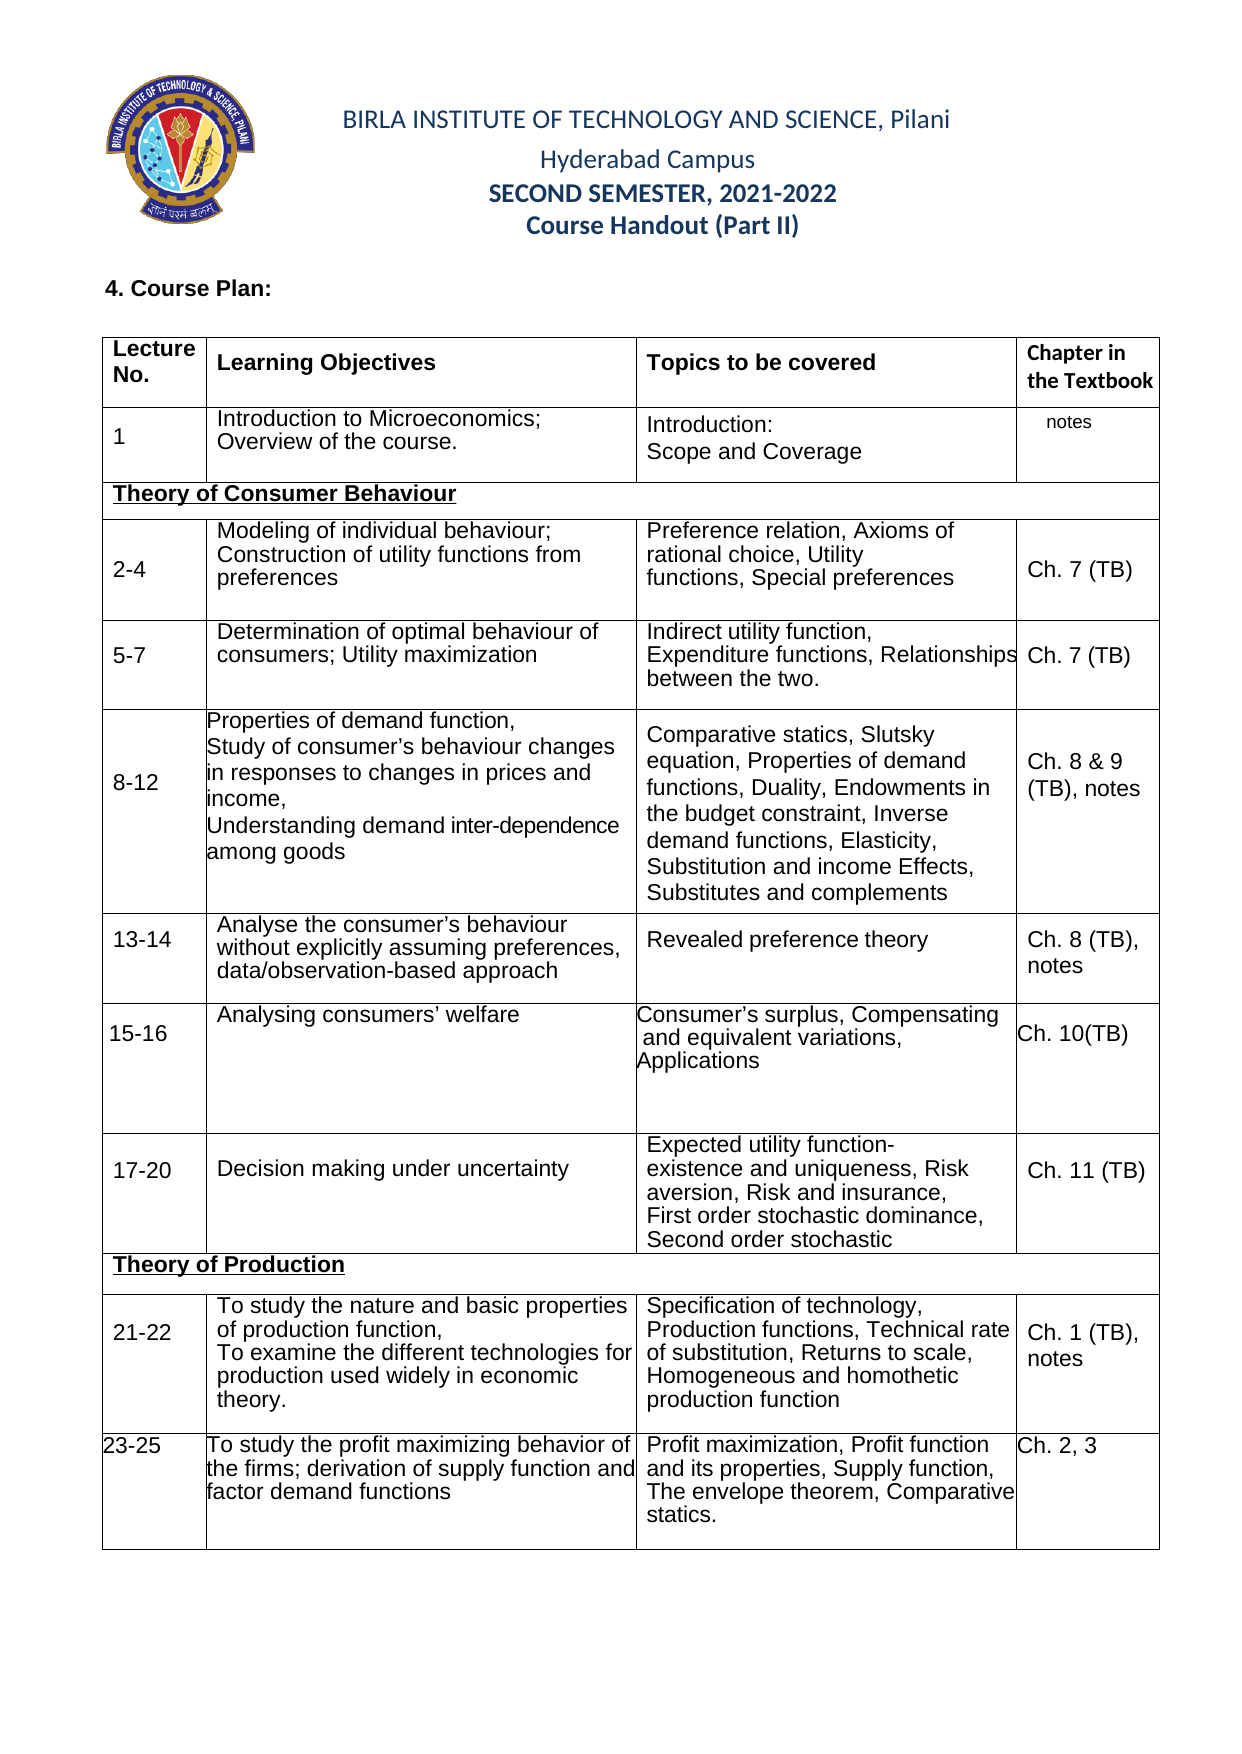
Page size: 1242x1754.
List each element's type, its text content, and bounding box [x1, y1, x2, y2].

table_cell Introduction: Scope and Coverage [637, 408, 1016, 482]
table_cell 8-12 [103, 710, 206, 913]
table_cell 2-4 [103, 520, 206, 620]
table_cell Consumer’s surplus, Compensating and equivalent variations, Applications [637, 1004, 1016, 1133]
table_cell 13-14 [103, 914, 206, 1002]
table_cell 15-16 [103, 1004, 206, 1133]
table_cell Preference relation, Axioms of rational choice, Utility functions, Special preferences [637, 520, 1016, 620]
table_cell Revealed preference theory [637, 914, 1016, 1002]
table_cell Introduction to Microeconomics; Overview of the course. [207, 408, 636, 482]
table_cell Comparative statics, Slutsky equation, Properties of demand functions, Duality, Endowments in the budget constraint, Inverse demand functions, Elasticity, Substitution and income Effects, Substitutes and complements [637, 710, 1016, 913]
table_cell 5-7 [103, 621, 206, 708]
table_cell Ch. 2, 3 [1017, 1434, 1159, 1549]
table_header Learning Objectives [207, 338, 636, 407]
table_cell Analyse the consumer’s behaviour without explicitly assuming preferences, data/observation-based approach [207, 914, 636, 1002]
table_cell Profit maximization, Profit function and its properties, Supply function, The envelope theorem, Comparative statics. [637, 1434, 1016, 1549]
table_cell Ch. 7 (TB) [1017, 520, 1159, 620]
table_cell 23-25 [103, 1434, 206, 1549]
table_cell 21-22 [103, 1295, 206, 1433]
table_cell Theory of Consumer Behaviour [103, 483, 1159, 519]
table_cell Specification of technology, Production functions, Technical rate of substitution, Returns to scale, Homogeneous and homothetic production function [637, 1295, 1016, 1433]
table_cell Ch. 11 (TB) [1017, 1134, 1159, 1253]
table_cell To study the nature and basic properties of production function, To examine the different technologies for production used widely in economic theory. [207, 1295, 636, 1433]
table_cell Theory of Production [103, 1254, 1159, 1294]
table_cell notes [1017, 408, 1159, 482]
table_cell 17-20 [103, 1134, 206, 1253]
table_header Chapter in the Textbook [1017, 338, 1159, 407]
table_cell Decision making under uncertainty [207, 1134, 636, 1253]
table_cell Ch. 7 (TB) [1017, 621, 1159, 708]
table_cell To study the profit maximizing behavior of the firms; derivation of supply function and factor demand functions [207, 1434, 636, 1549]
table_cell Properties of demand function, Study of consumer’s behaviour changes in responses to changes in prices and income, Understanding demand inter-dependence among goods [207, 710, 636, 913]
text 4. Course Plan: [4, 274, 1173, 301]
table_cell Analysing consumers’ welfare [207, 1004, 636, 1133]
table_cell Indirect utility function, Expenditure functions, Relationships between the two. [637, 621, 1016, 708]
picture [106, 75, 255, 224]
table_header Topics to be covered [637, 338, 1016, 407]
table_cell Expected utility function- existence and uniqueness, Risk aversion, Risk and insurance, First order stochastic dominance, Second order stochastic dominance [637, 1134, 1016, 1253]
table_cell Modeling of individual behaviour; Construction of utility functions from preferences [207, 520, 636, 620]
table_cell Ch. 8 & 9 (TB), notes [1017, 710, 1159, 913]
table_cell 1 [103, 408, 206, 482]
table_cell Ch. 8 (TB), notes [1017, 914, 1159, 1002]
table_cell Ch. 10(TB) [1017, 1004, 1159, 1133]
table_header Lecture No. [103, 338, 206, 407]
table_cell Ch. 1 (TB), notes [1017, 1295, 1159, 1433]
table_cell Determination of optimal behaviour of consumers; Utility maximization [207, 621, 636, 708]
